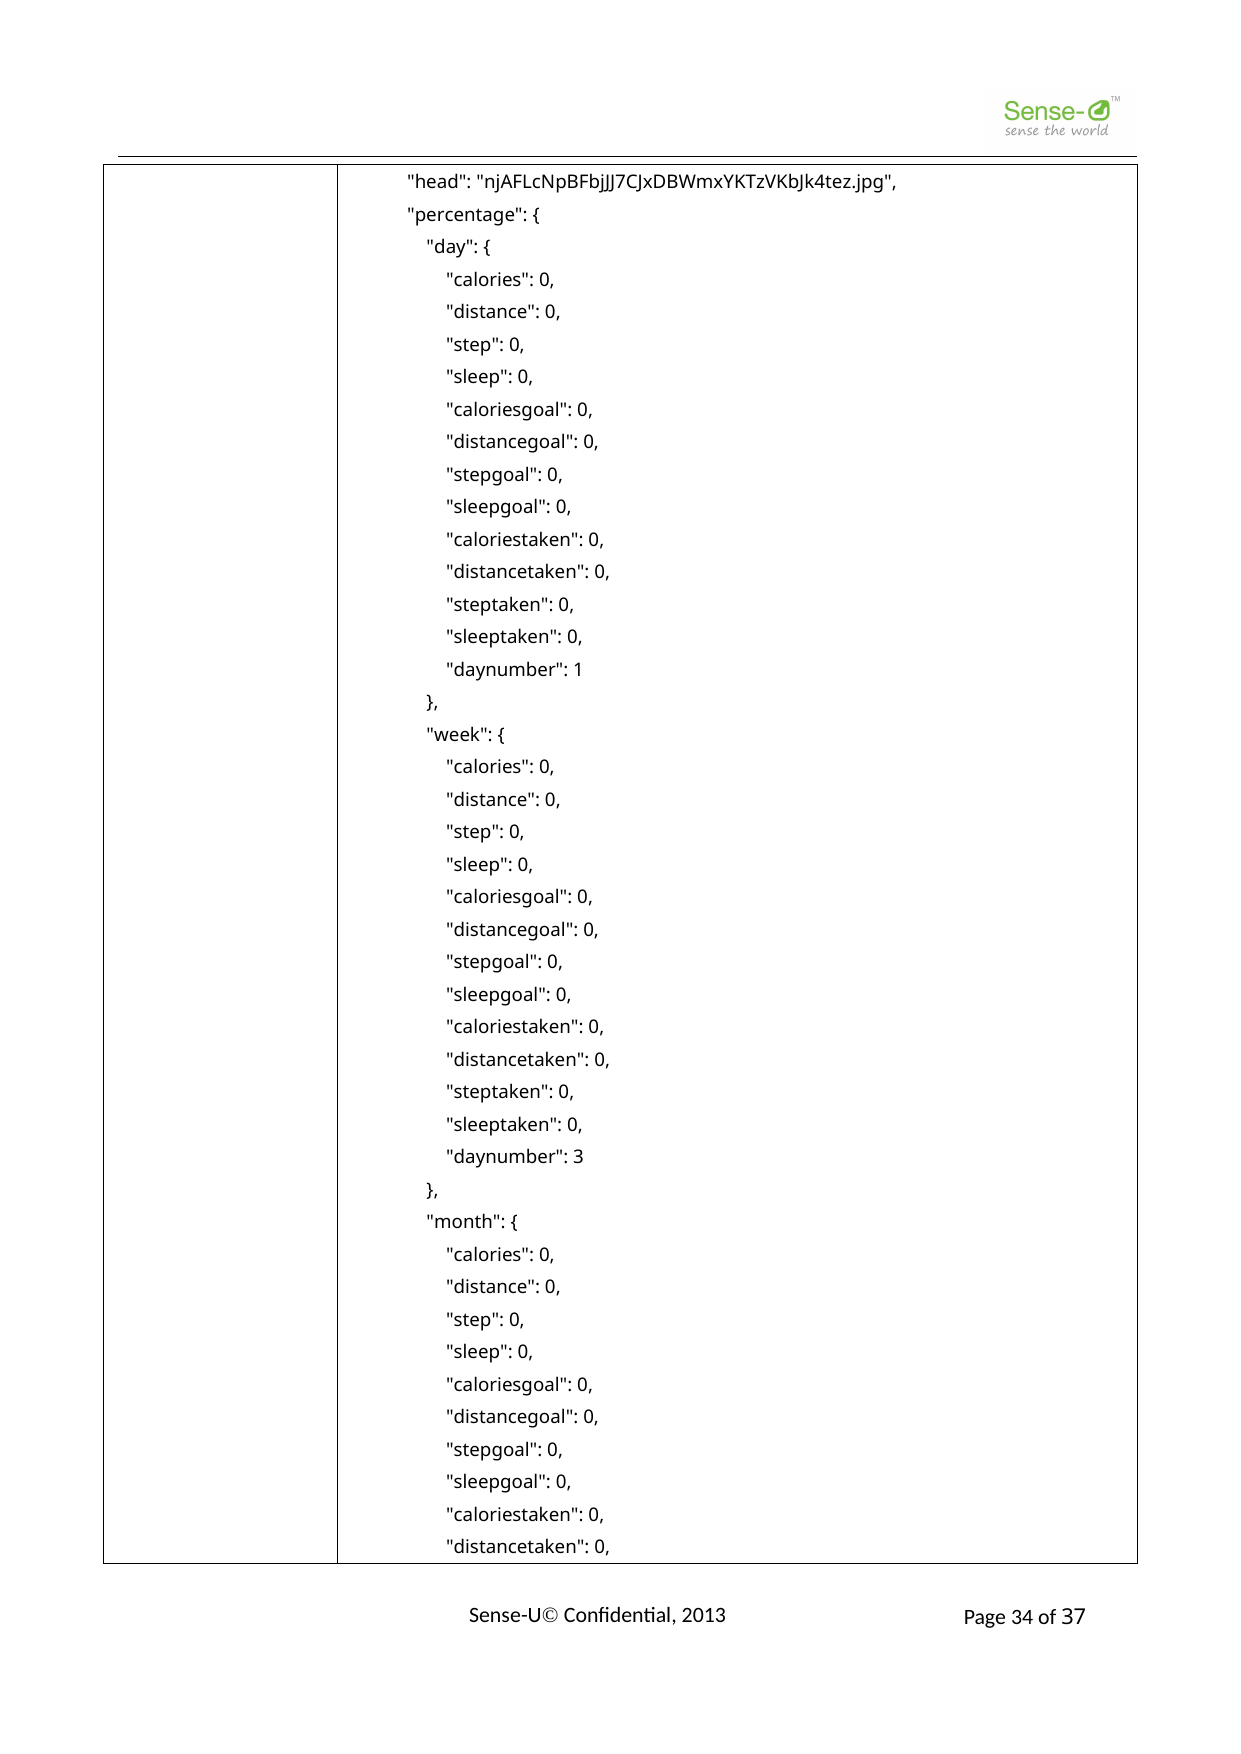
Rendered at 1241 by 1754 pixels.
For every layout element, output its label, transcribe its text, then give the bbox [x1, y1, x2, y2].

picture [984, 88, 1138, 154]
